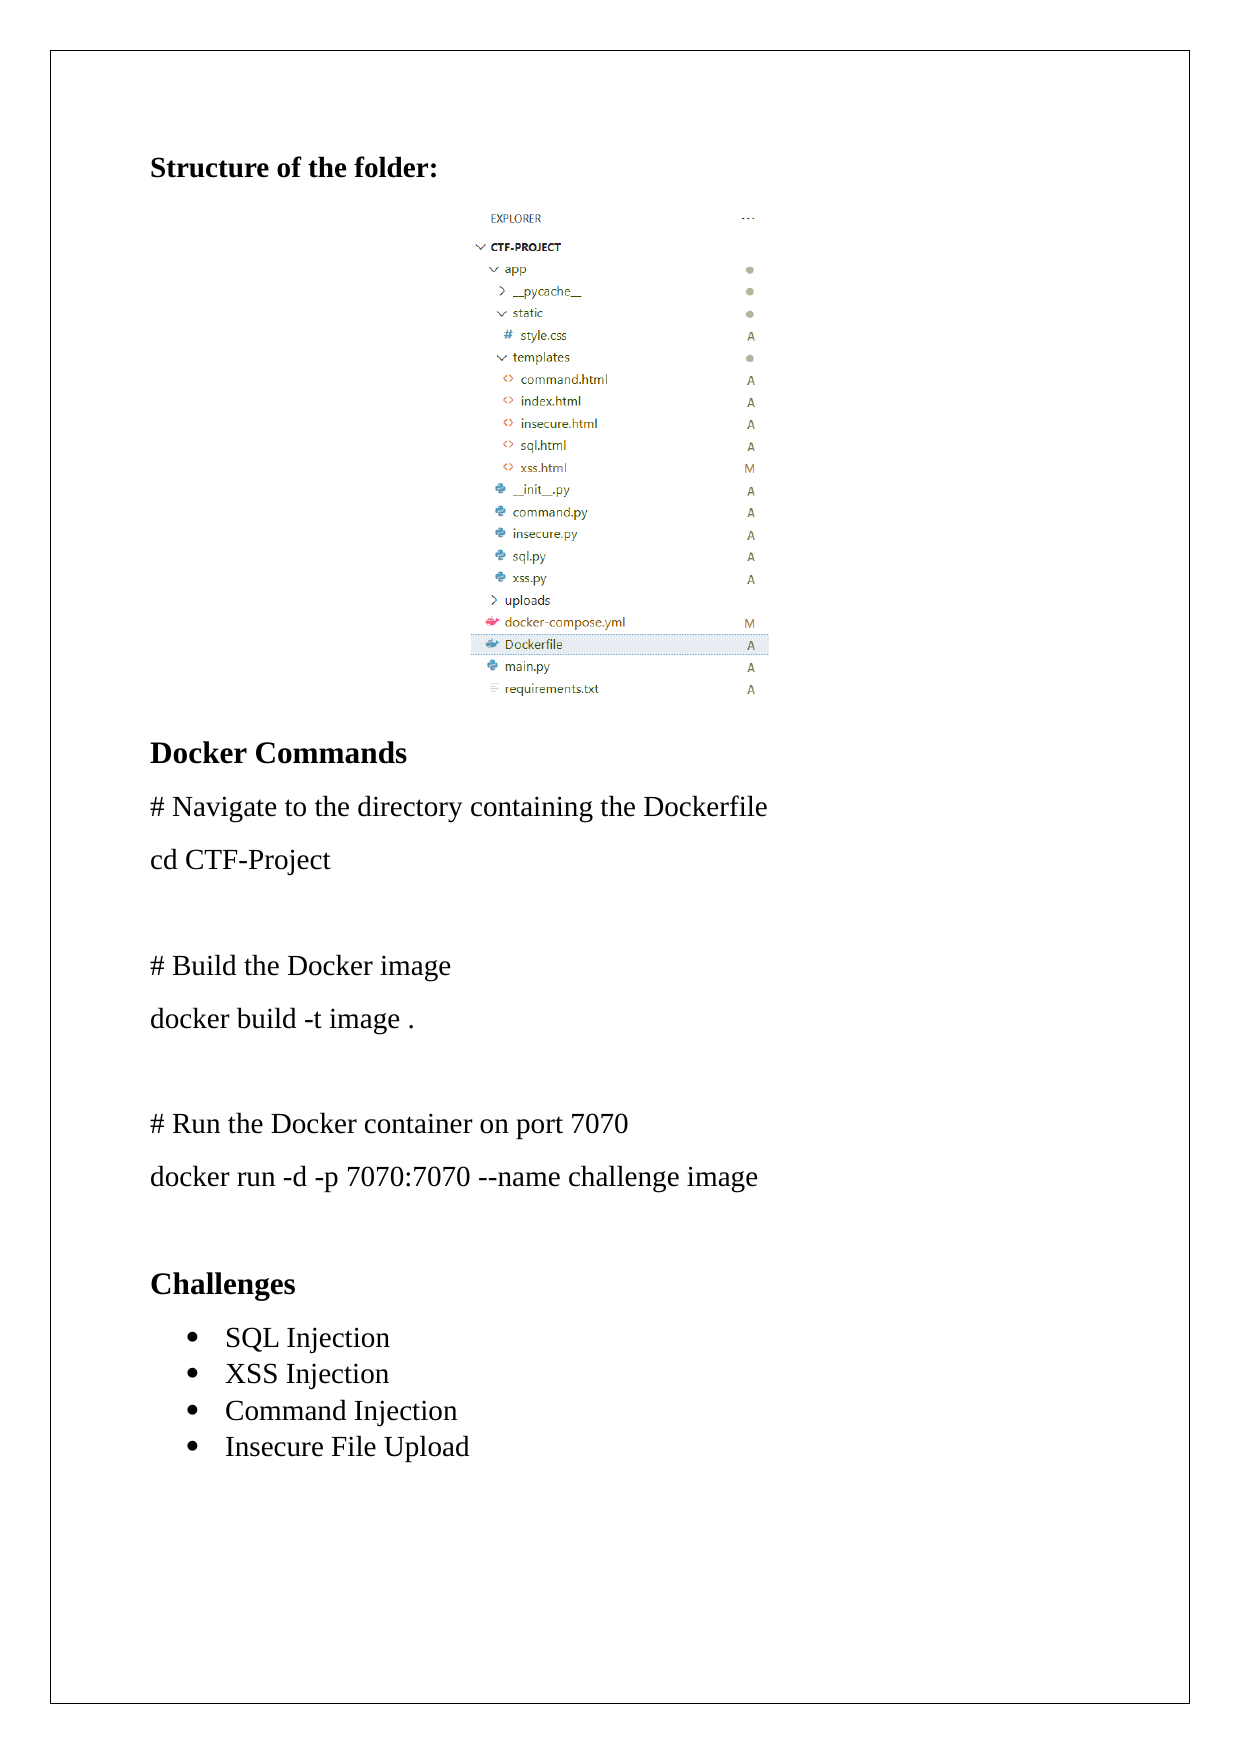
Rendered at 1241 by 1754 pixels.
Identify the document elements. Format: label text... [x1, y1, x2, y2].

text # Build the Docker image [150, 948, 1090, 982]
text Structure of the folder: [150, 150, 1090, 183]
picture [471, 202, 769, 716]
text docker run -d -p 7070:7070 --name challenge image [150, 1159, 1090, 1193]
text # Navigate to the directory containing the Dockerfile [150, 789, 1090, 823]
text cd CTF-Project [150, 842, 1090, 876]
list Command Injection [187, 1393, 1090, 1426]
text docker build -t image . [150, 1001, 1090, 1034]
list XSS Injection [187, 1357, 1090, 1390]
list SQL Injection [187, 1320, 1090, 1354]
text Docker Commands [150, 734, 1090, 770]
list Insecure File Upload [187, 1429, 1090, 1463]
text # Run the Docker container on port 7070 [150, 1106, 1090, 1140]
text Challenges [150, 1265, 1090, 1301]
